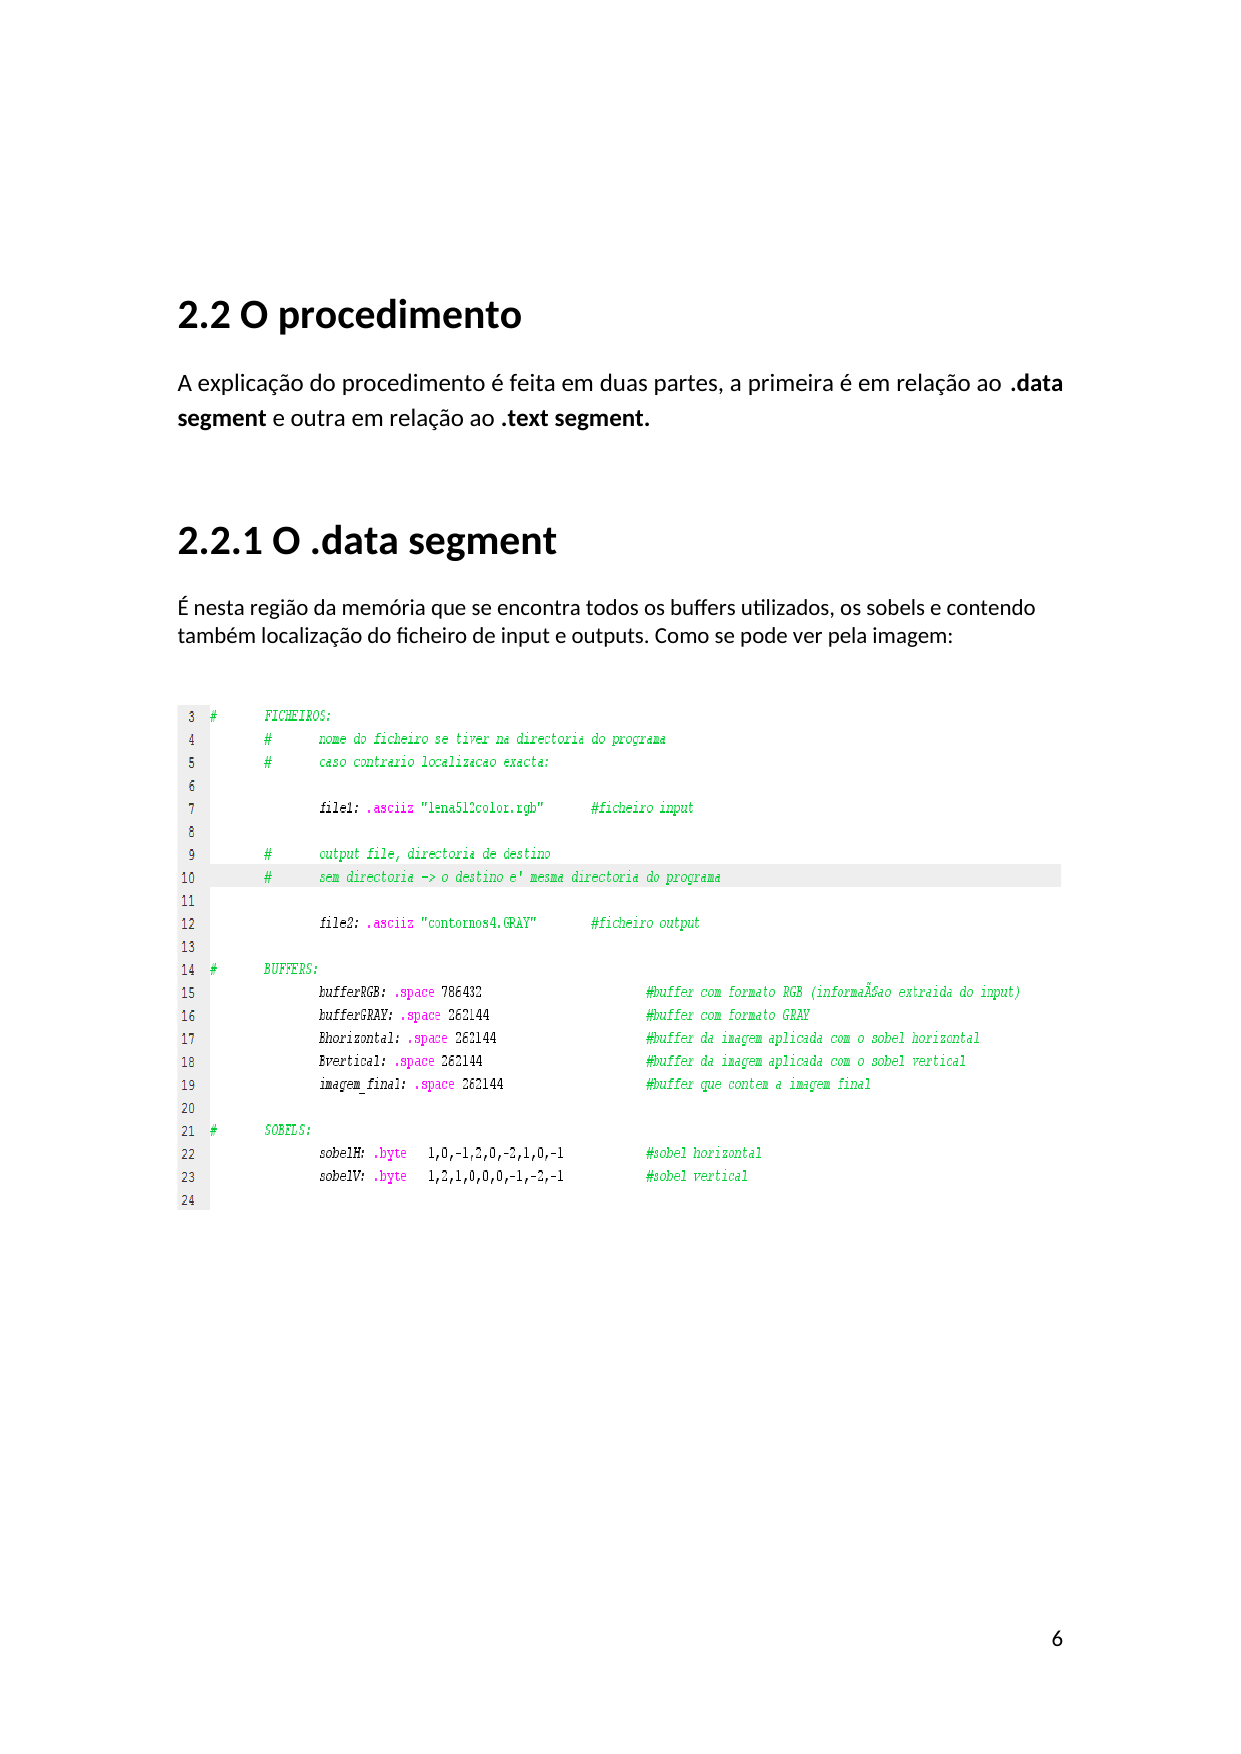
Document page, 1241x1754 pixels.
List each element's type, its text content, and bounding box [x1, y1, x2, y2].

text A explicação do procedimento é feita em duas partes, a primeira é em relação ao .data segment e outra em relação ao .text segment. [177, 367, 1063, 433]
text 2.2.1 O .data segment [177, 514, 1063, 565]
text 2.2 O procedimento [177, 288, 1063, 339]
text É nesta região da memória que se encontra todos os buffers utilizados, os sobels e contendo também localização do ficheiro de input e outputs. Como se pode ver pela imagem: [177, 593, 1063, 649]
picture [177, 705, 1062, 1210]
